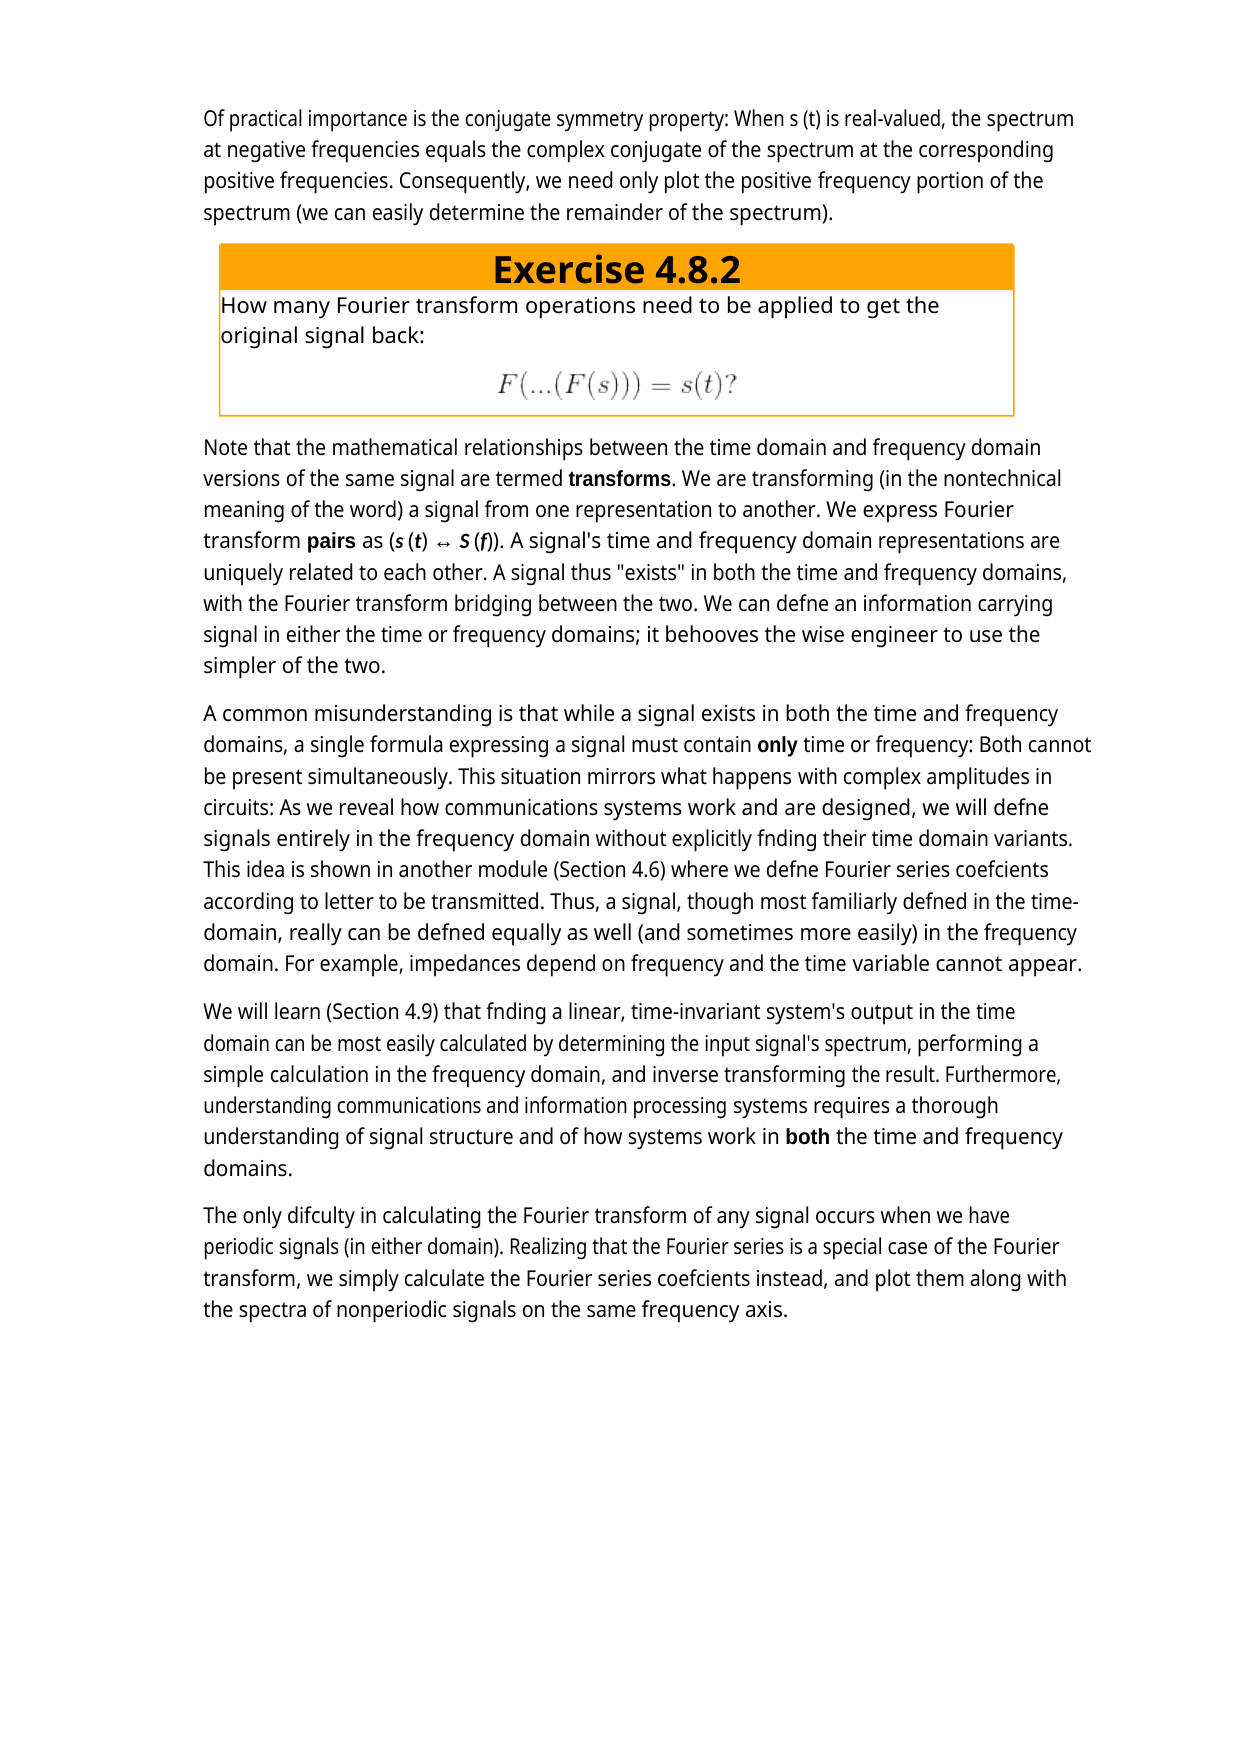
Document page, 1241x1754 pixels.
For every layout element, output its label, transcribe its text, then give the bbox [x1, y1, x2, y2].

text Of practical importance is the conjugate symmetry property: When s (t) is real-valued, the spectrum at negative frequencies equals the complex conjugate of the spectrum at the corresponding positive frequencies. Consequently, we need only plot the positive frequency portion of the spectrum (we can easily determine the remainder of the spectrum). [203, 103, 1075, 227]
text The only difculty in calculating the Fourier transform of any signal occurs when we have periodic signals (in either domain). Realizing that the Fourier series is a special case of the Fourier transform, we simply calculate the Fourier series coefcients instead, and plot them along with the spectra of nonperiodic signals on the same frequency axis. [203, 1200, 1072, 1323]
text A common misunderstanding is that while a signal exists in both the time and frequency domains, a single formula expressing a signal must contain only time or frequency: Both cannot be present simultaneously. This situation mirrors what happens with complex amplitudes in circuits: As we reveal how communications systems work and are designed, we will defne signals entirely in the frequency domain without explicitly fnding their time domain variants. This idea is shown in another module (Section 4.6) where we defne Fourier series coefcients according to letter to be transmitted. Thus, a signal, though most familiarly defned in the time- domain, really can be defned equally as well (and sometimes more easily) in the frequency domain. For example, impedances depend on frequency and the time variable cannot appear. [203, 698, 1103, 978]
text Note that the mathematical relationships between the time domain and frequency domain versions of the same signal are termed transforms. We are transforming (in the nontechnical meaning of the word) a signal from one representation to another. We express Fourier transform pairs as (s (t) ↔ S (f)). A signal's time and frequency domain representations are uniquely related to each other. A signal thus "exists" in both the time and frequency domains, with the Fourier transform bridging between the two. We can defne an information carrying signal in either the time or frequency domains; it behooves the wise engineer to use the simpler of the two. [203, 252, 1072, 680]
text We will learn (Section 4.9) that fnding a linear, time-invariant system's output in the time domain can be most easily calculated by determining the input signal's spectrum, performing a simple calculation in the frequency domain, and inverse transforming the result. Furthermore, understanding communications and information processing systems requires a thorough understanding of signal structure and of how systems work in both the time and frequency domains. [203, 996, 1083, 1182]
